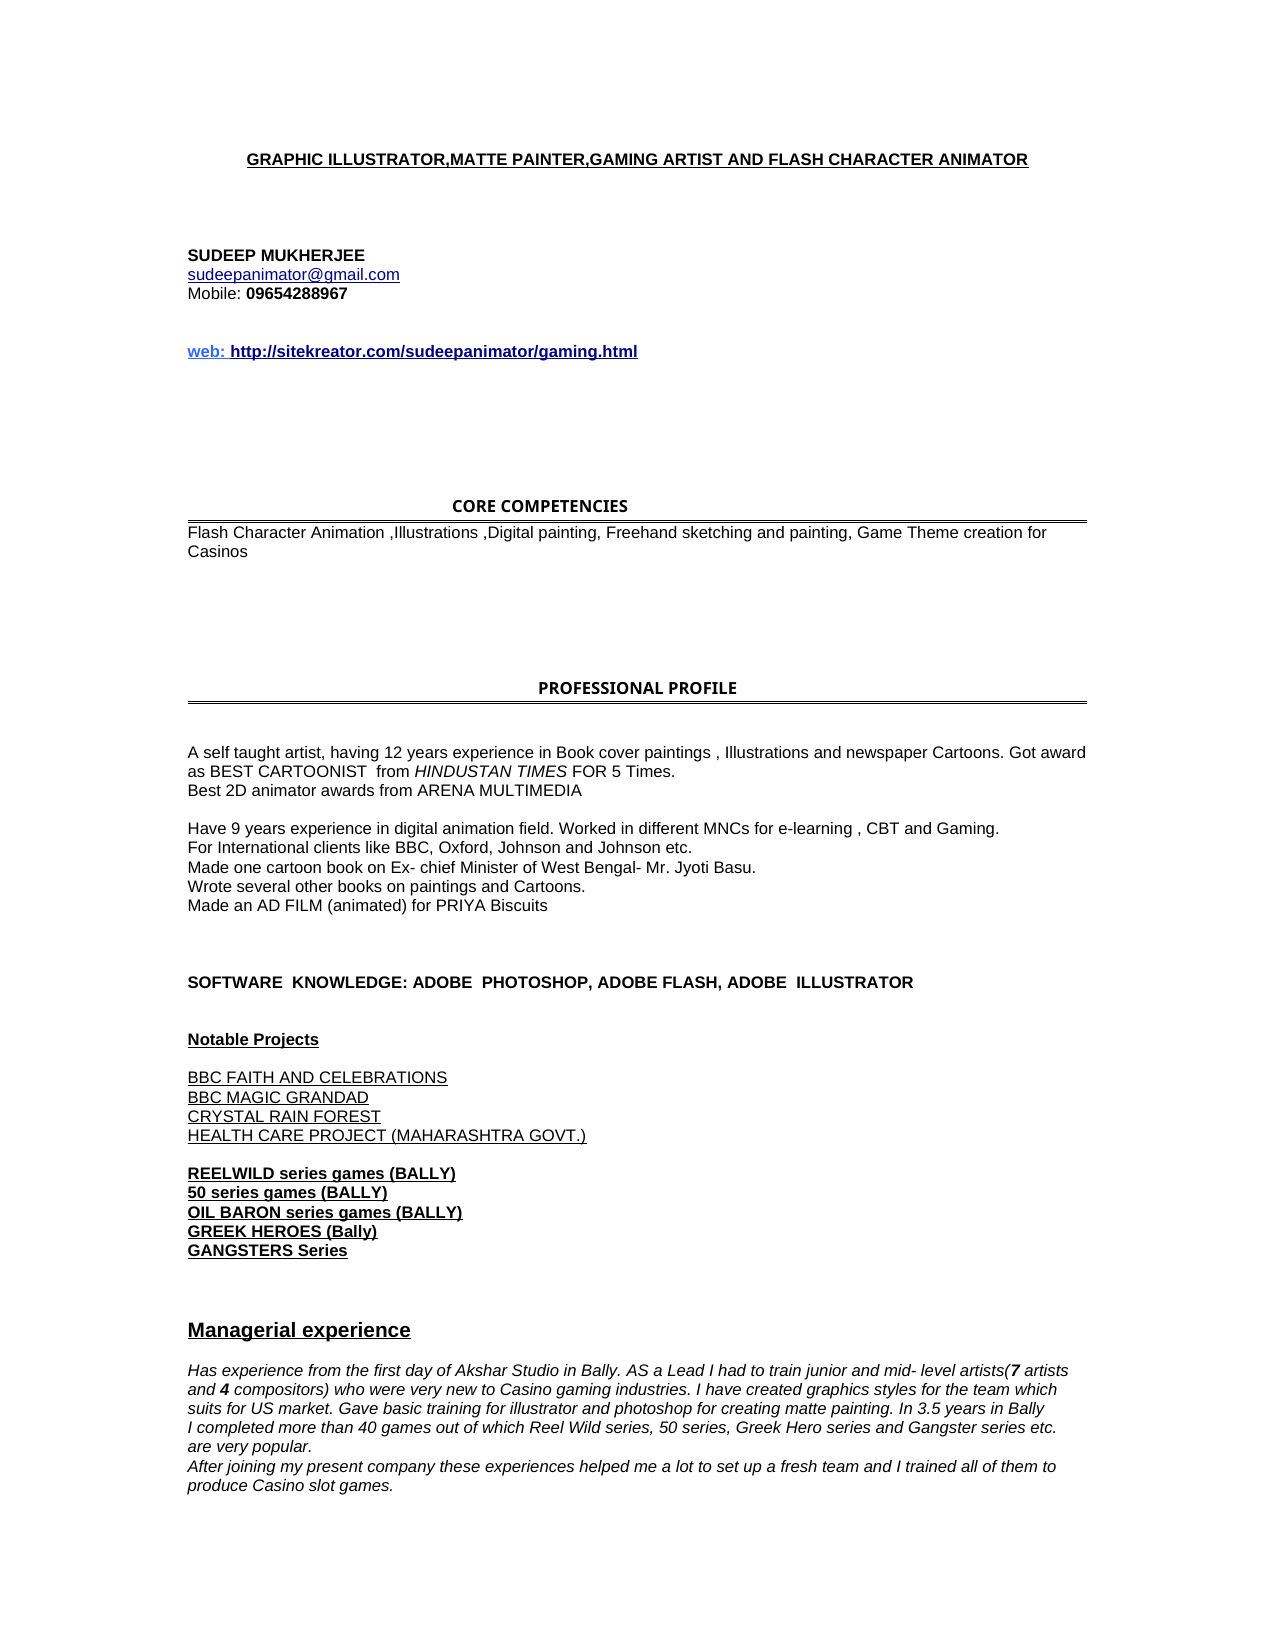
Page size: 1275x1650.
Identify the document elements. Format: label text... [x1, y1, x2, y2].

text SUDEEP MUKHERJEE [187, 246, 1087, 265]
text Have 9 years experience in digital animation field. Worked in different MNCs for e-learning , CBT and Gaming. [187, 819, 1087, 838]
text I completed more than 40 games out of which Reel Wild series, 50 series, Greek Hero series and Gangster series etc. [187, 1418, 1087, 1437]
text Best 2D animator awards from ARENA MULTIMEDIA [187, 781, 1087, 800]
text PROFESSIONAL PROFILE [187, 676, 1087, 704]
text Managerial experience [187, 1317, 1087, 1341]
text Wrote several other books on paintings and Cartoons. [187, 877, 1087, 896]
text GREEK HEROES (Bally) [187, 1222, 1087, 1241]
text CORE COMPETENCIES [187, 495, 1087, 523]
text 50 series games (BALLY) [187, 1183, 1087, 1202]
text REELWILD series games (BALLY) [187, 1164, 1087, 1183]
text Has experience from the first day of Akshar Studio in Bally. AS a Lead I had to train junior and mid- level artists(7 artists and 4 compositors) who were very new to Casino gaming industries. I have created graphics styles for the team which suits for US market. Gave basic training for illustrator and photoshop for creating matte painting. In 3.5 years in Bally [187, 1361, 1087, 1418]
text A self taught artist, having 12 years experience in Book cover paintings , Illustrations and newspaper Cartoons. Got award as BEST CARTOONIST from TIMES FOR 5 Times. [187, 742, 1087, 781]
text GANGSTERS Series [187, 1241, 1087, 1260]
text GRAPHIC ILLUSTRATOR,MATTE PAINTER,GAMING ARTIST AND FLASH CHARACTER ANIMATOR [187, 150, 1087, 169]
text web: http://sitekreator.com/sudeepanimator/gaming.html [187, 342, 1087, 361]
text After joining my present company these experiences helped me a lot to set up a fresh team and I trained all of them to produce Casino slot games. [187, 1456, 1087, 1495]
text are very popular. [187, 1437, 1087, 1456]
text OIL BARON series games (BALLY) [187, 1202, 1087, 1222]
text BBC FAITH AND CELEBRATIONS [187, 1068, 1087, 1087]
text Mobile: 09654288967 [187, 284, 1087, 303]
text Made an AD FILM (animated) for PRIYA Biscuits [187, 896, 1087, 915]
text Flash Character Animation ,Illustrations ,Digital painting, Freehand sketching and painting, Game Theme creation for Casinos [187, 523, 1087, 561]
text BBC MAGIC GRANDAD [187, 1087, 1087, 1107]
text sudeepanimator@gmail.com [187, 265, 1087, 284]
text HEALTH CARE PROJECT ( GOVT.) [187, 1126, 1087, 1145]
text SOFTWARE KNOWLEDGE: ADOBE PHOTOSHOP, ADOBE FLASH, ADOBE ILLUSTRATOR [187, 972, 1087, 992]
text Notable Projects [187, 1030, 1087, 1049]
text For International clients like BBC, Oxford, Johnson and Johnson etc. [187, 838, 1087, 857]
text Made one cartoon book on Ex- chief Minister of West Bengal- Mr. Jyoti Basu. [187, 857, 1087, 877]
